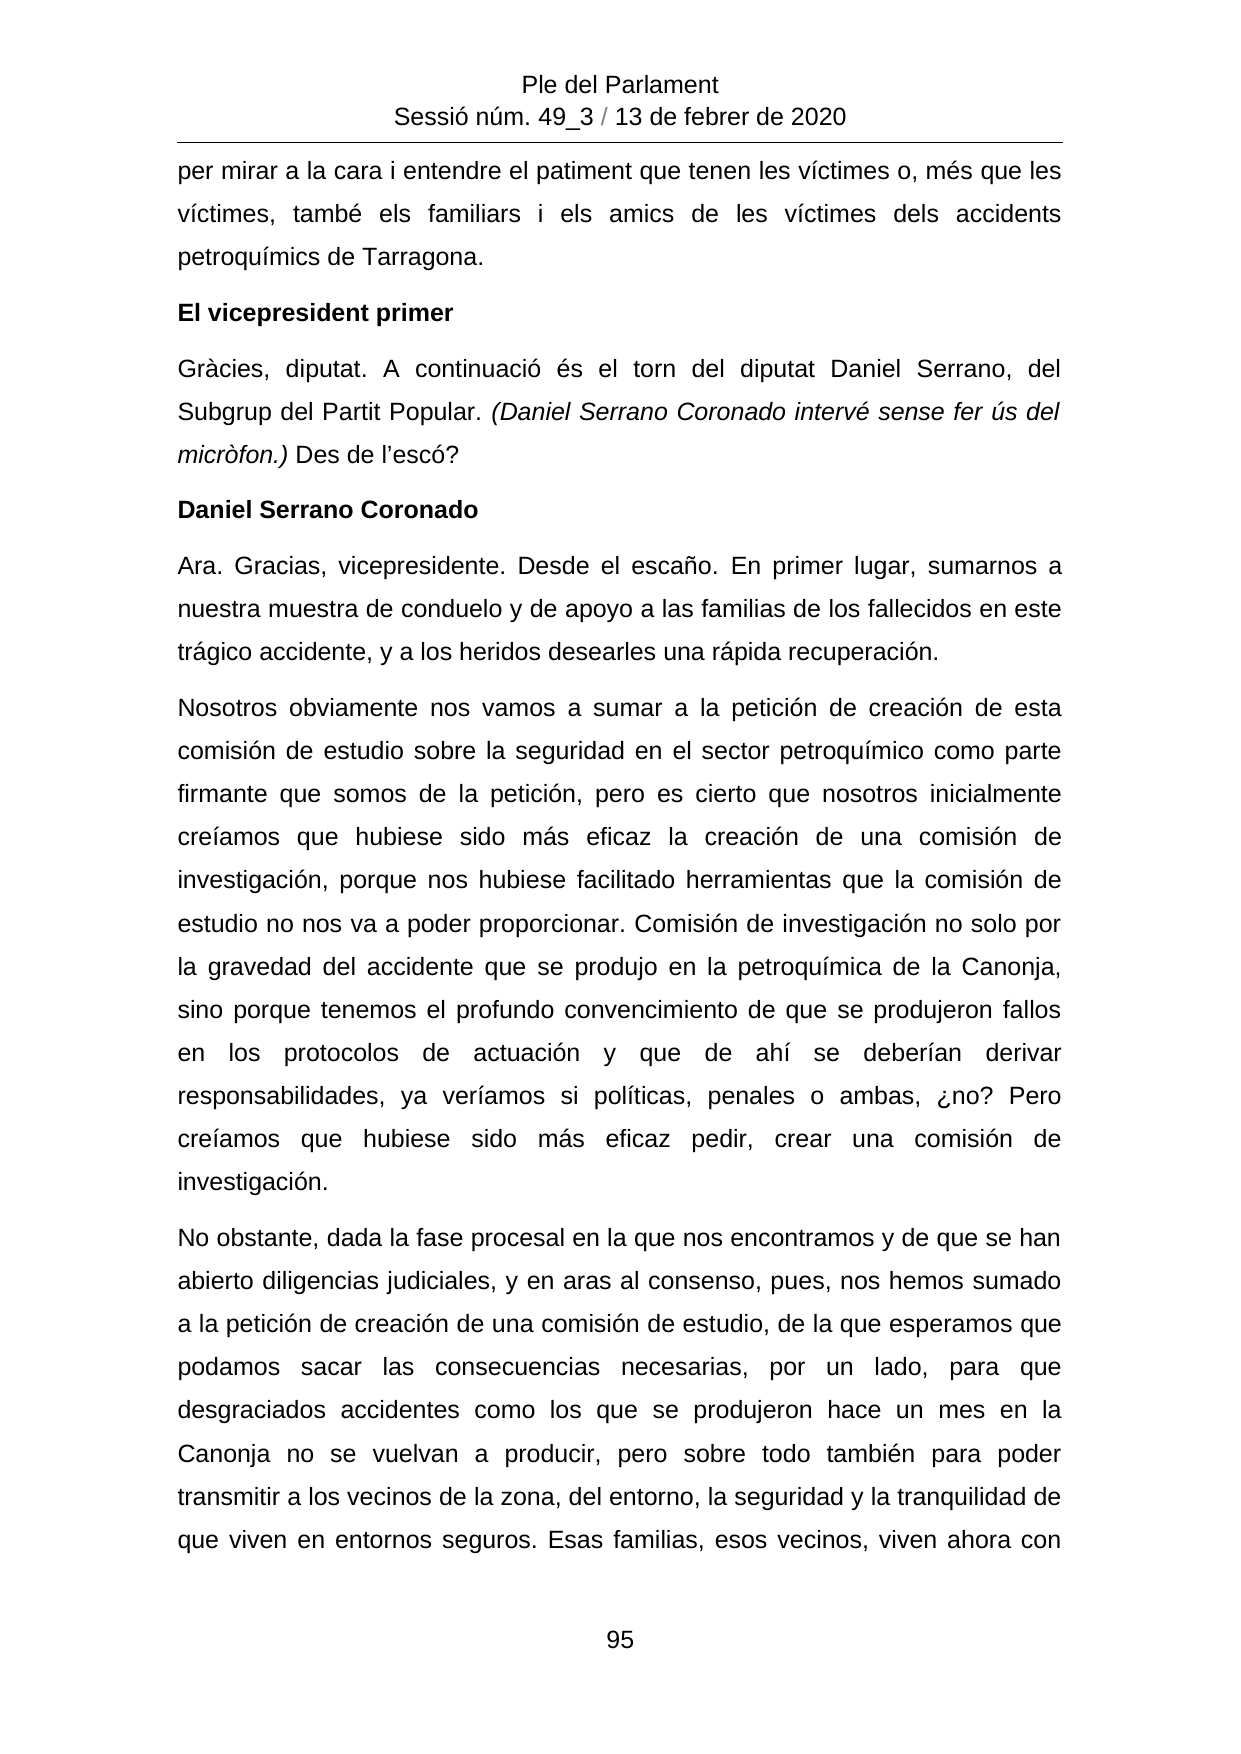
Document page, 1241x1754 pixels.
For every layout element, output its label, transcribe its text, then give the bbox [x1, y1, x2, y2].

text Nosotros obviamente nos vamos a sumar a la petición de creación de esta comisión de estudio sobre la seguridad en el sector petroquímico como parte firmante que somos de la petición, pero es cierto que nosotros inicialmente creíamos que hubiese sido más eficaz la creación de una comisión de investigación, porque nos hubiese facilitado herramientas que la comisión de estudio no nos va a poder proporcionar. Comisión de investigación no solo por la gravedad del accidente que se produjo en la petroquímica de la Canonja, sino porque tenemos el profundo convencimiento de que se produjeron fallos en los protocolos de actuación y que de ahí se deberían derivar responsabilidades, ya veríamos si políticas, penales o ambas, ¿no? Pero creíamos que hubiese sido más eficaz pedir, crear una comisión de investigación. [177, 693, 1063, 1196]
text Ara. Gracias, vicepresidente. Desde el escaño. En primer lugar, sumarnos a nuestra muestra de conduelo y de apoyo a las familias de los fallecidos en este trágico accidente, y a los heridos desearles una rápida recuperación. [177, 551, 1063, 666]
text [177, 156, 1063, 271]
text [177, 1223, 1063, 1553]
text Daniel Serrano Coronado [177, 495, 1063, 524]
text El vicepresident primer [177, 298, 1063, 327]
text Gràcies, diputat. A continuació és el torn del diputat Daniel Serrano, del Subgrup del Partit Popular. (Daniel Serrano Coronado intervé sense fer ús del micròfon.) Des de l’escó? [177, 353, 1063, 468]
